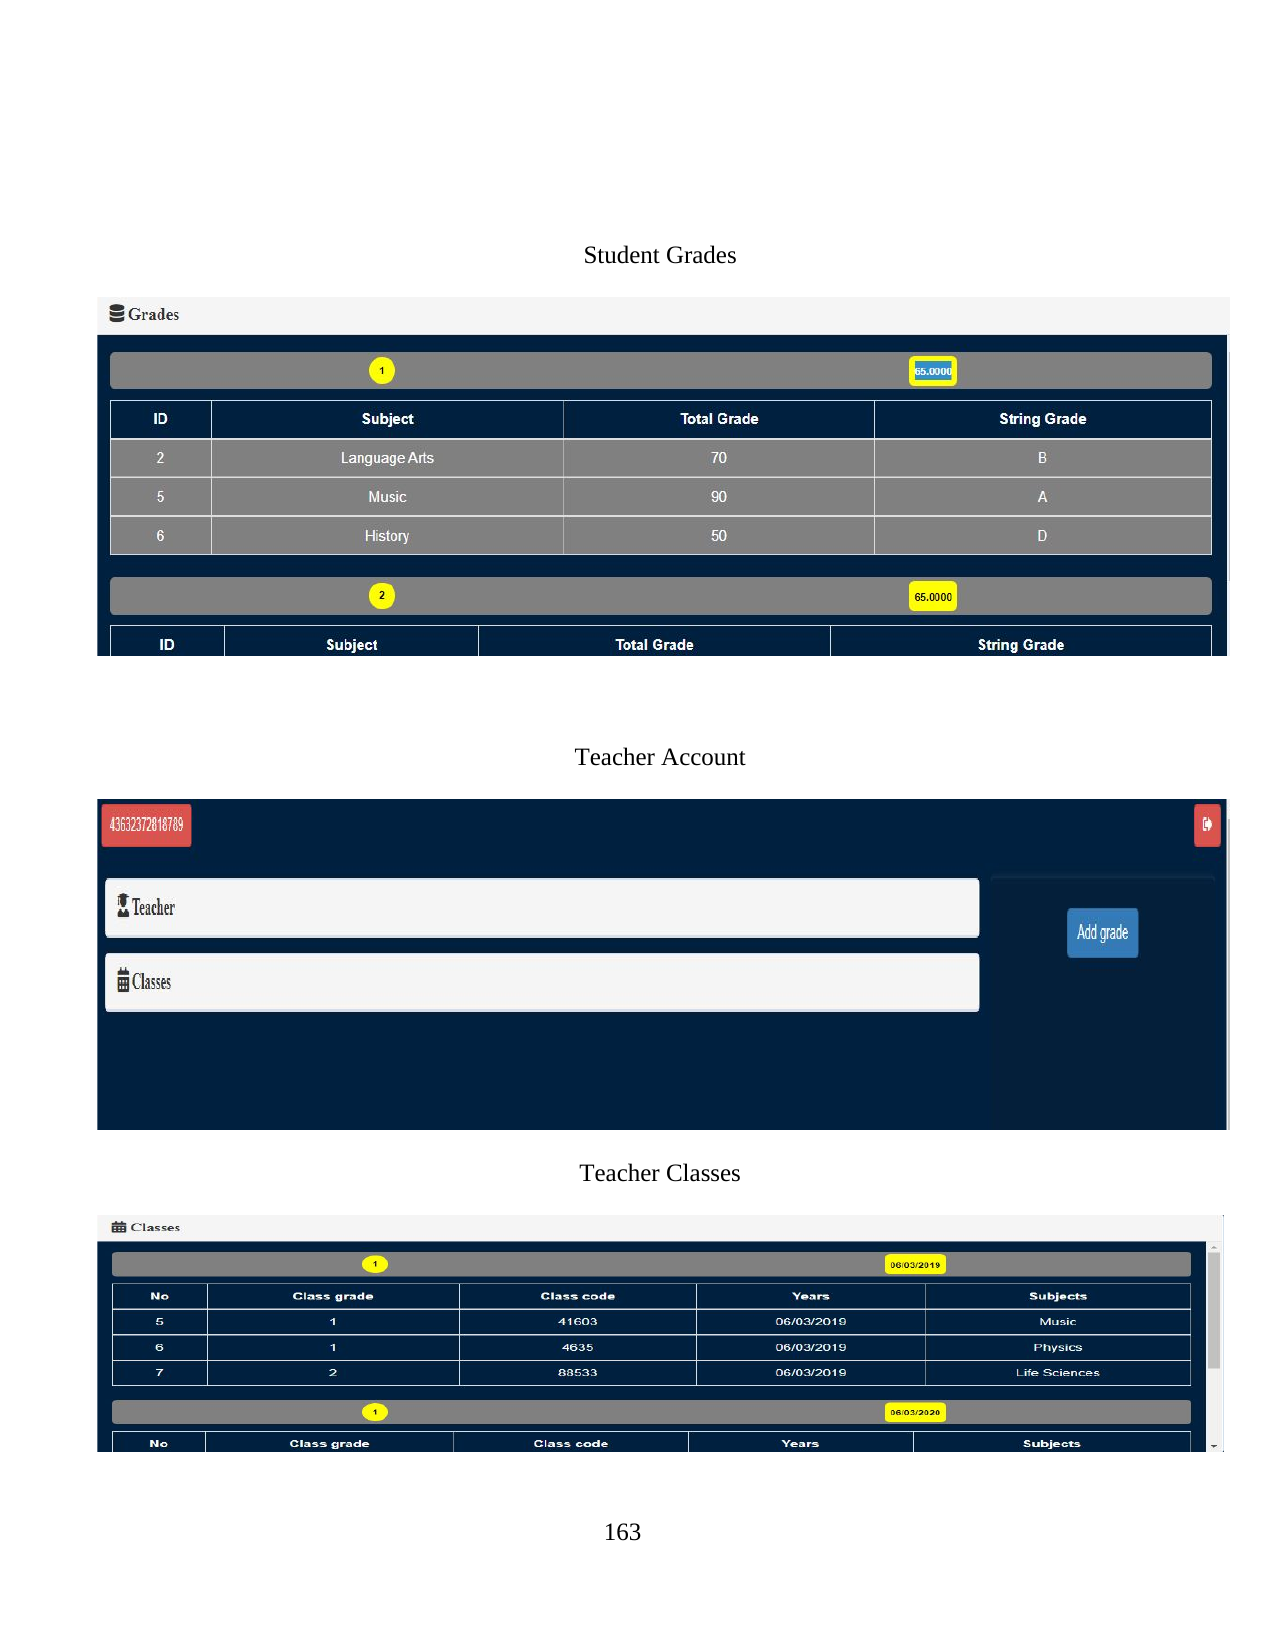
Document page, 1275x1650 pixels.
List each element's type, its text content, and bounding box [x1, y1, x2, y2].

picture [97, 297, 1230, 656]
list Student Grades [135, 240, 1185, 269]
list Teacher Account [135, 742, 1185, 771]
list Teacher Classes [135, 1158, 1185, 1187]
picture [97, 799, 1230, 1130]
picture [97, 1215, 1224, 1452]
